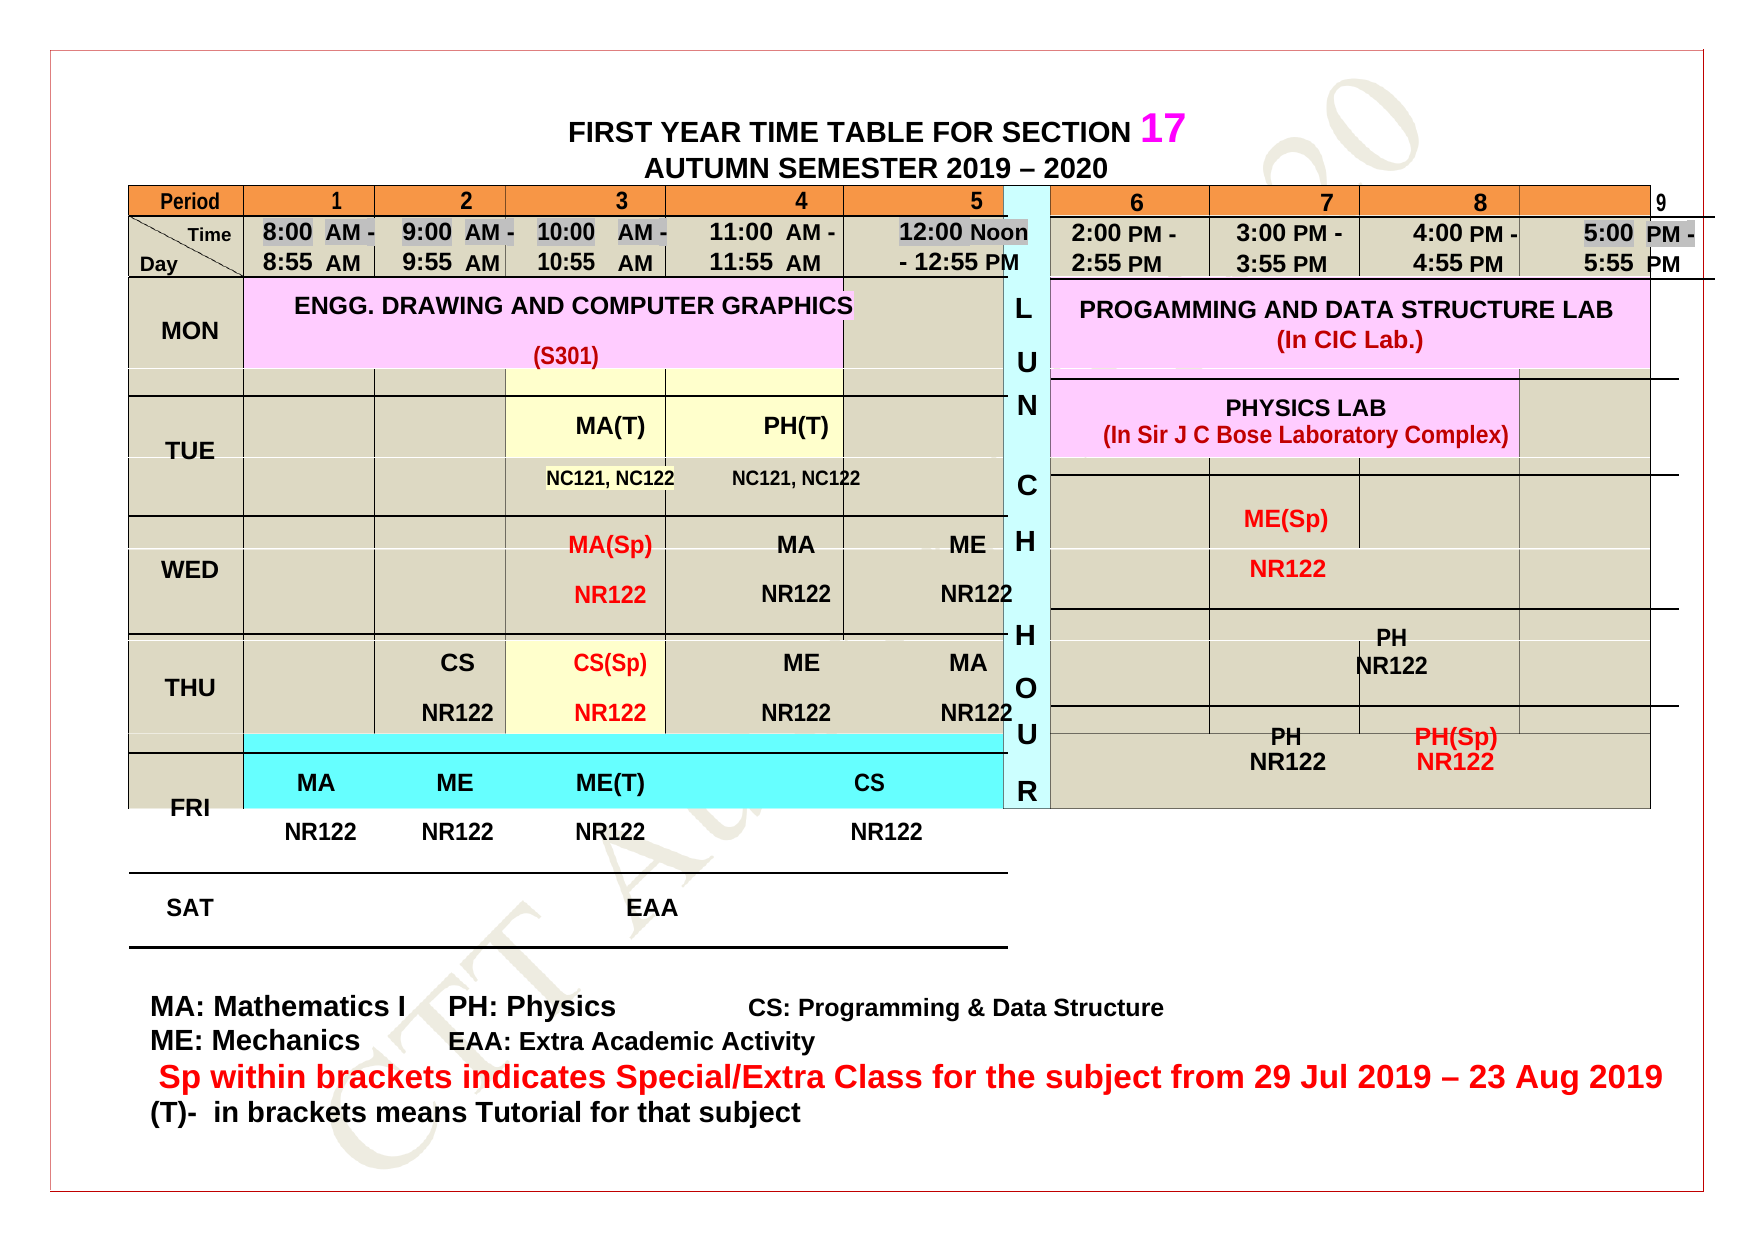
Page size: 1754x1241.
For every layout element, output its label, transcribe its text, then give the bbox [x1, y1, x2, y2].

list PROGAMMING AND DATA STRUCTURE LAB [1014, 291, 1679, 324]
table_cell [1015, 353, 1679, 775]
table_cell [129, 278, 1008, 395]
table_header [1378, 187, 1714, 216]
text AUTUMN SEMESTER 2019 – 2020 [75, 151, 1677, 185]
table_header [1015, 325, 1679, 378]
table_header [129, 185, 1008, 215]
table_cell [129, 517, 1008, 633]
text R [1017, 775, 1679, 807]
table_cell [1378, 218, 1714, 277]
text (T)- in brackets means Tutorial for that subject [150, 1096, 1679, 1129]
text MA: Mathematics I PH: Physics CS: Programming & Data Structure [150, 989, 1679, 1023]
text ME: Mechanics EAA: Extra Academic Activity [150, 1023, 1679, 1056]
text FIRST YEAR TIME TABLE FOR SECTION 17 [75, 103, 1679, 151]
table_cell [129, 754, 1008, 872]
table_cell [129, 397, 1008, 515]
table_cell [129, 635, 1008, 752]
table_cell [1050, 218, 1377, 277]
picture [47, 47, 1706, 1193]
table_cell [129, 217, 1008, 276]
text Sp within brackets indicates Special/Extra Class for the subject from 29 Jul 2019 – 23 Aug 2019 [158, 1057, 1679, 1095]
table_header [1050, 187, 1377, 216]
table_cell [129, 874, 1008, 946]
